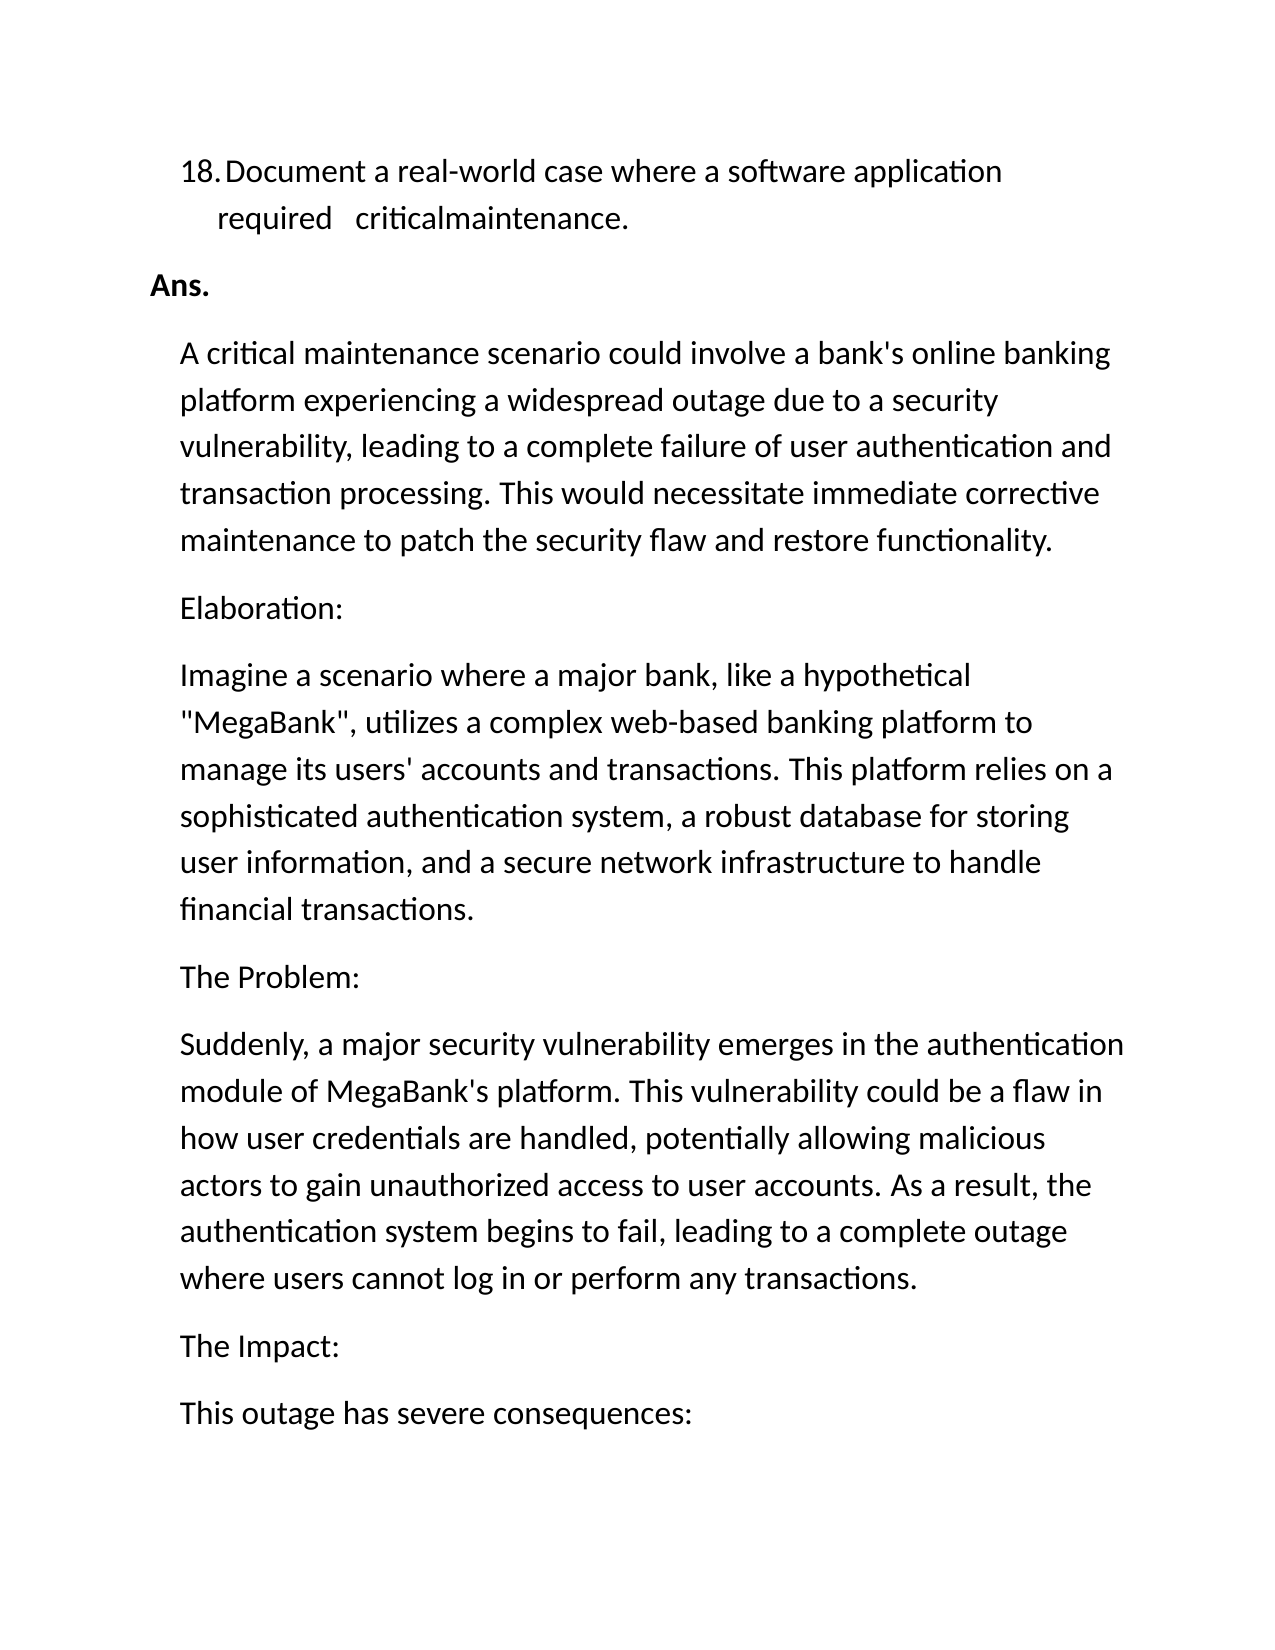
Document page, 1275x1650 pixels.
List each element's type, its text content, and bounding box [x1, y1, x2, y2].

list Document a real-world case where a software application required criticalmaintenance. [179, 150, 1125, 237]
text Ans. [150, 264, 1125, 305]
text A critical maintenance scenario could involve a bank's online banking platform experiencing a widespread outage due to a security vulnerability, leading to a complete failure of user authentication and transaction processing. This would necessitate immediate corrective maintenance to patch the security flaw and restore functionality. [179, 332, 1125, 560]
text Imagine a scenario where a major bank, like a hypothetical "MegaBank", utilizes a complex web-based banking platform to manage its users' accounts and transactions. This platform relies on a sophisticated authentication system, a robust database for storing user information, and a secure network infrastructure to handle financial transactions. [179, 654, 1125, 929]
text Elaboration: [179, 587, 1125, 627]
text Suddenly, a major security vulnerability emerges in the authentication module of MegaBank's platform. This vulnerability could be a flaw in how user credentials are handled, potentially allowing malicious actors to gain unauthorized access to user accounts. As a result, the authentication system begins to fail, leading to a complete outage where users cannot log in or perform any transactions. [179, 1023, 1125, 1298]
text This outage has severe consequences: [179, 1392, 1125, 1433]
text The Problem: [179, 956, 1125, 996]
text The Impact: [179, 1325, 1125, 1366]
